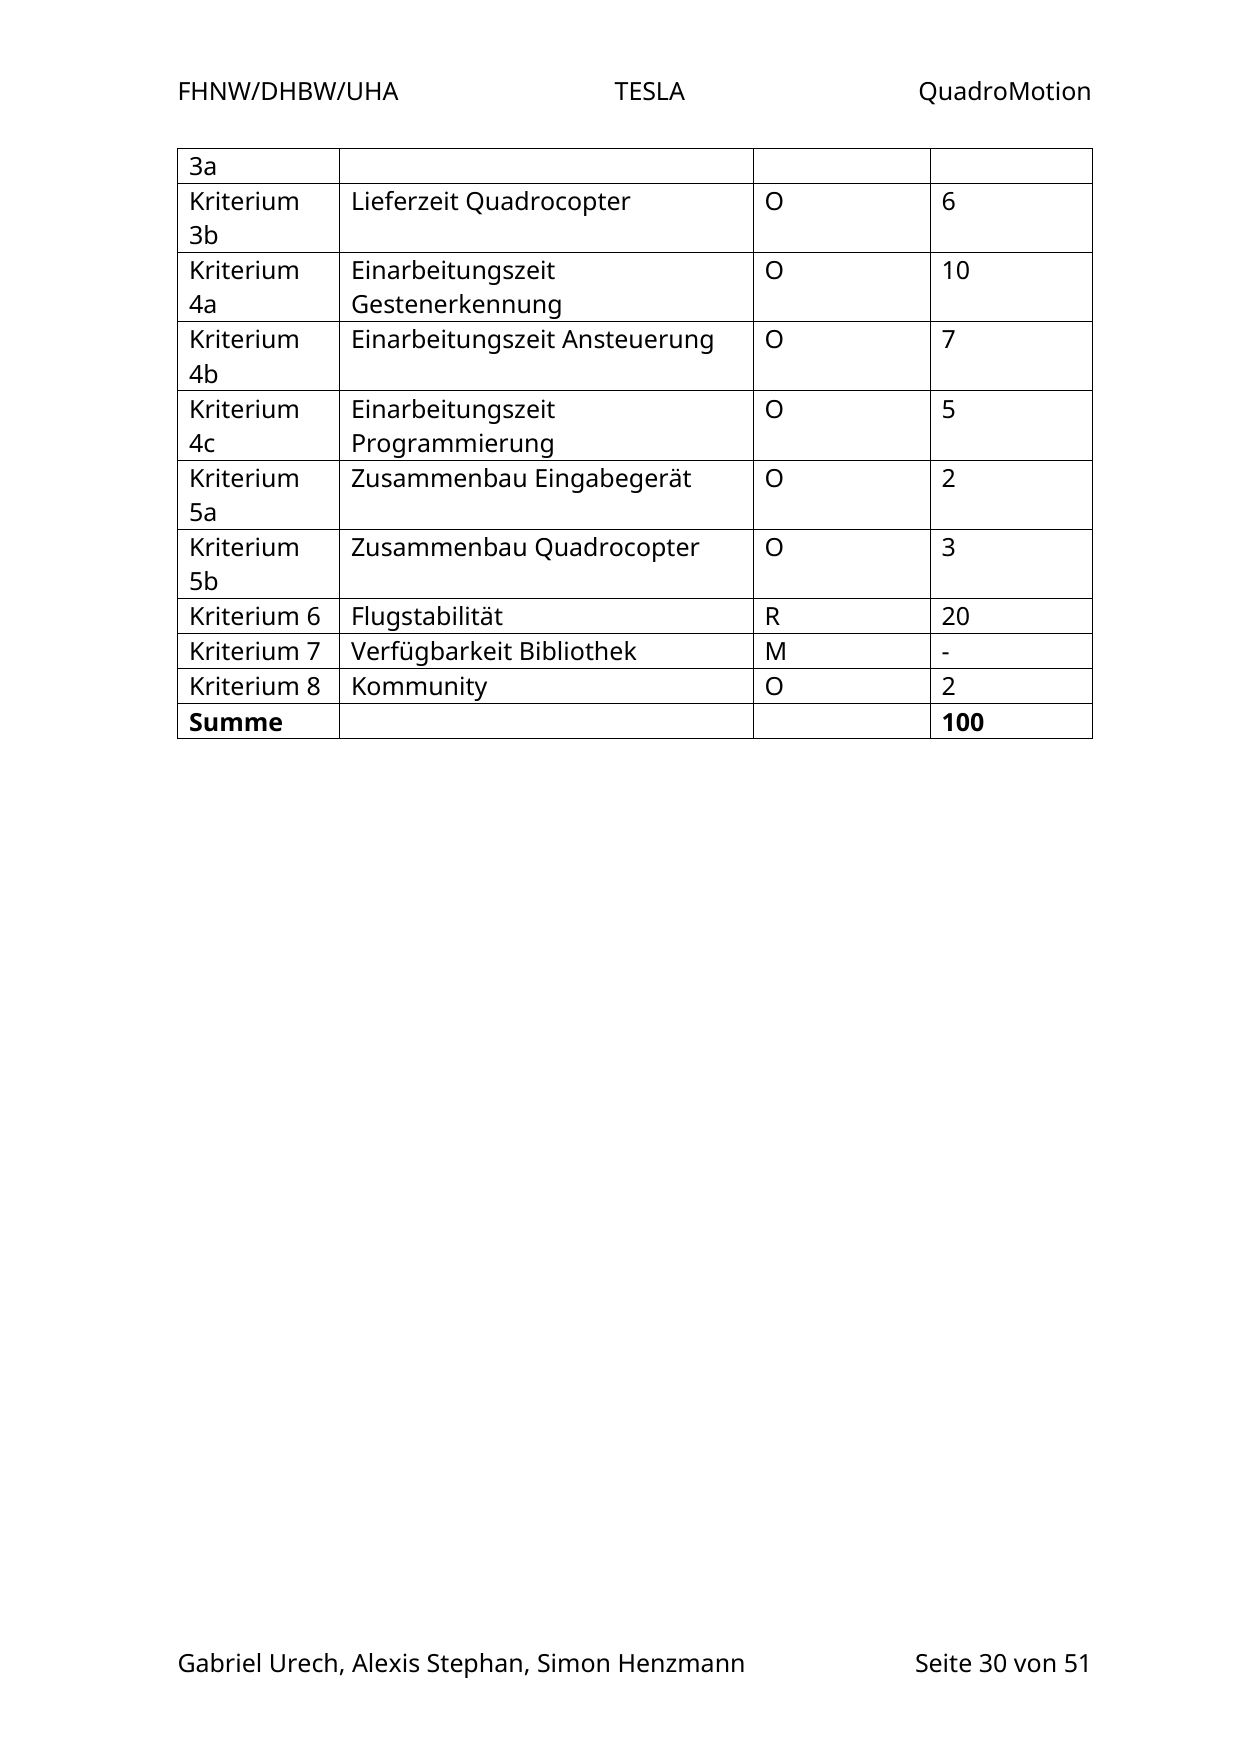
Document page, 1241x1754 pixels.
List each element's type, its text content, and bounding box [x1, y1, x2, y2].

table_cell 5 [931, 391, 1092, 459]
table_cell Zusammenbau Eingabegerät [340, 461, 753, 529]
table_cell 10 [931, 253, 1092, 321]
table_cell [340, 704, 753, 738]
table_cell O [754, 322, 930, 390]
table_cell - [931, 634, 1092, 668]
table_cell Einarbeitungszeit Programmierung [340, 391, 753, 459]
table_cell Kriterium 3b [178, 184, 339, 252]
table_cell Kommunity [340, 669, 753, 703]
table_cell Einarbeitungszeit Gestenerkennung [340, 253, 753, 321]
table_cell Kriterium 4b [178, 322, 339, 390]
table_cell O [754, 461, 930, 529]
table_cell 100 [931, 704, 1092, 738]
table_cell Flugstabilität [340, 599, 753, 633]
table_cell O [754, 391, 930, 459]
table_cell O [754, 530, 930, 598]
table_cell 6 [931, 184, 1092, 252]
table_cell O [754, 184, 930, 252]
table_cell 2 [931, 461, 1092, 529]
table_cell Kriterium 3a [178, 149, 339, 183]
table_cell Kriterium 4c [178, 391, 339, 459]
table_cell Verfügbarkeit Bibliothek [340, 634, 753, 668]
table_cell Kriterium 5b [178, 530, 339, 598]
table_cell O [754, 253, 930, 321]
table_cell 6 [931, 149, 1092, 183]
table_cell Zusammenbau Quadrocopter [340, 530, 753, 598]
table_cell O [754, 149, 930, 183]
table_cell R [754, 599, 930, 633]
table_cell Kriterium 4a [178, 253, 339, 321]
table_cell Kriterium 6 [178, 599, 339, 633]
table_cell 20 [931, 599, 1092, 633]
table_cell 3 [931, 530, 1092, 598]
table_cell [754, 704, 930, 738]
table_cell Summe [178, 704, 339, 738]
table_cell 7 [931, 322, 1092, 390]
table_cell O [754, 669, 930, 703]
table_cell 2 [931, 669, 1092, 703]
table_cell Einarbeitungszeit Ansteuerung [340, 322, 753, 390]
table_cell M [754, 634, 930, 668]
table_cell Kriterium 7 [178, 634, 339, 668]
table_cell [340, 149, 753, 183]
table_cell Kriterium 8 [178, 669, 339, 703]
table_cell Kriterium 5a [178, 461, 339, 529]
table_cell Lieferzeit Quadrocopter [340, 184, 753, 252]
